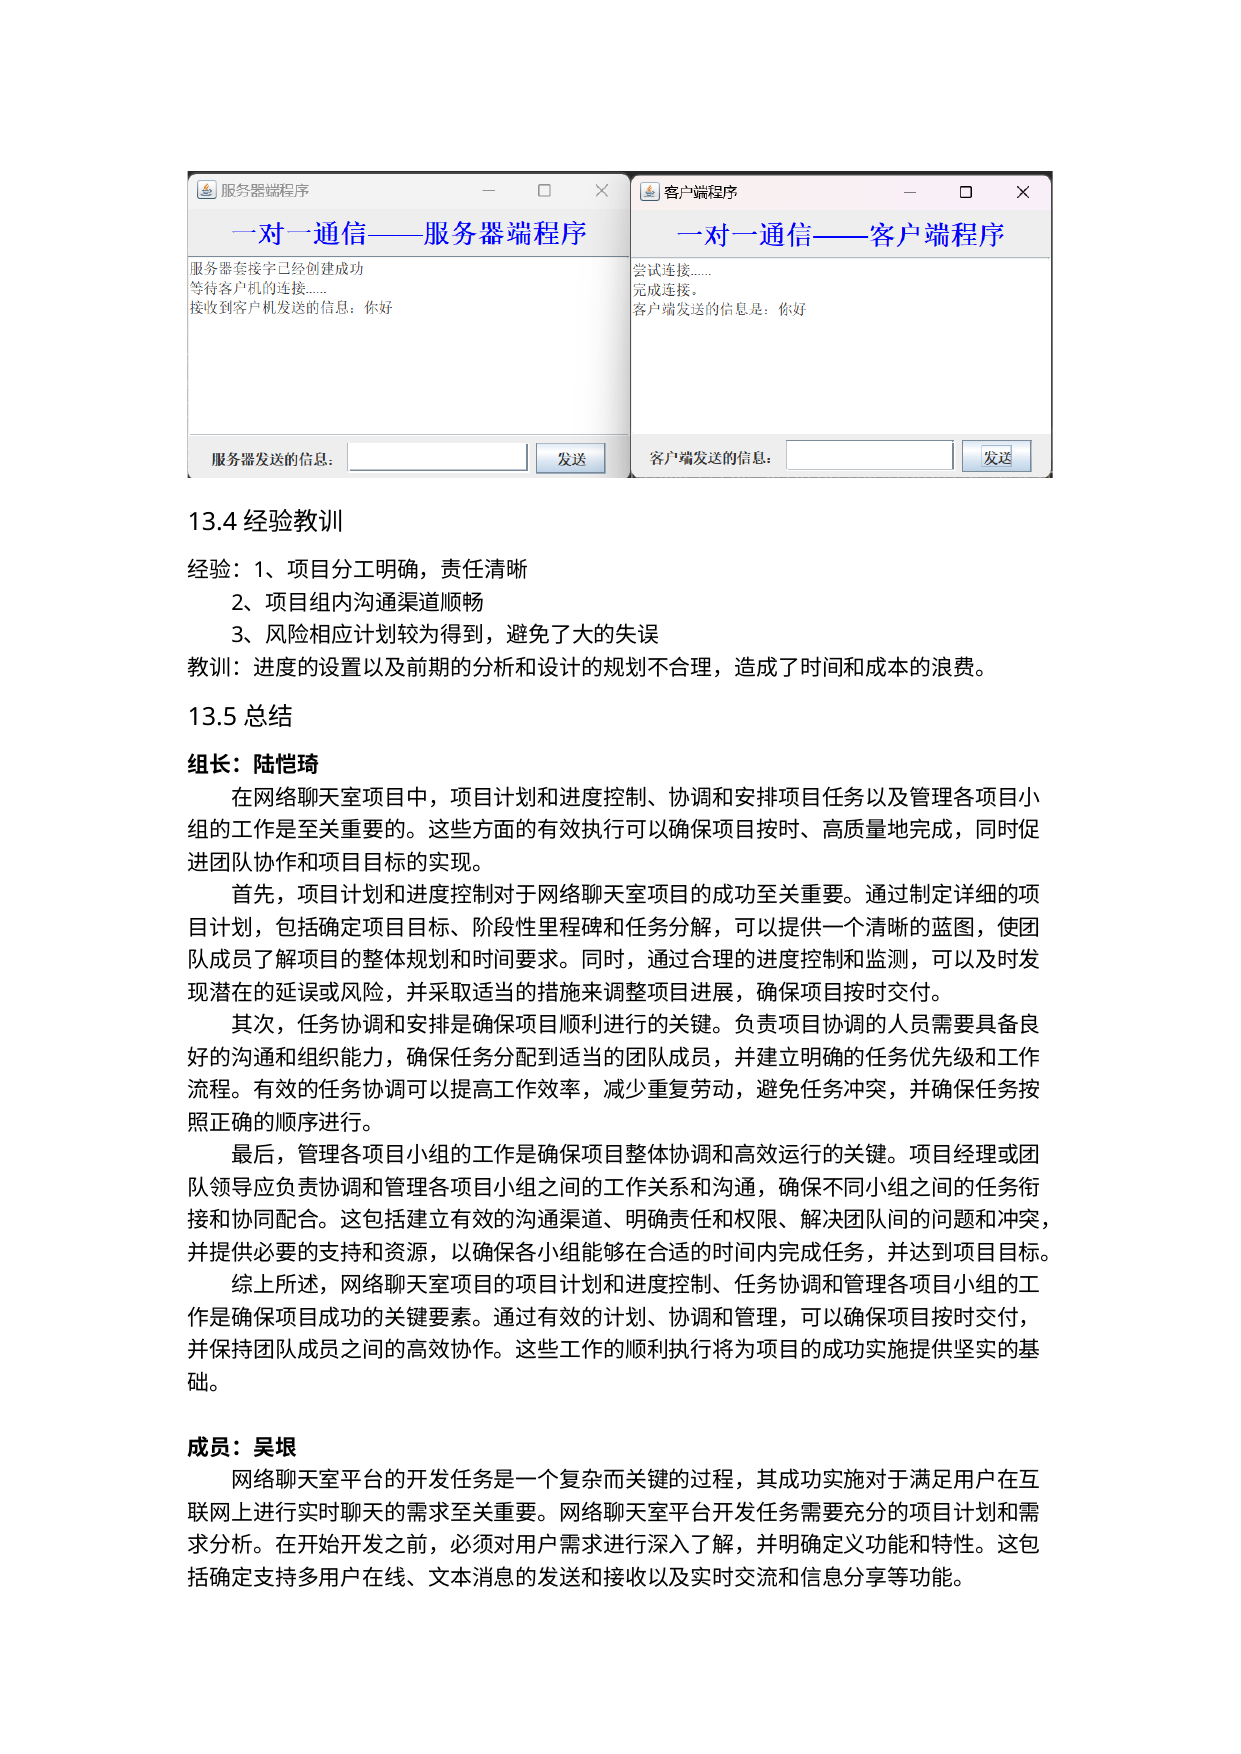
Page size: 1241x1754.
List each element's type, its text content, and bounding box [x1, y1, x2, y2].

text 教训：进度的设置以及前期的分析和设计的规划不合理，造成了时间和成本的浪费。 [187, 649, 1053, 682]
text 经验：1、项目分工明确，责任清晰 [187, 552, 1053, 584]
text 3、风险相应计划较为得到，避免了大的失误 [187, 617, 1053, 649]
picture [187, 171, 1053, 478]
text 在网络聊天室项目中，项目计划和进度控制、协调和安排项目任务以及管理各项目小组的工作是至关重要的。这些方面的有效执行可以确保项目按时、高质量地完成，同时促进团队协作和项目目标的实现。 [187, 779, 1053, 877]
text 其次，任务协调和安排是确保项目顺利进行的关键。负责项目协调的人员需要具备良好的沟通和组织能力，确保任务分配到适当的团队成员，并建立明确的任务优先级和工作流程。有效的任务协调可以提高工作效率，减少重复劳动，避免任务冲突，并确保任务按照正确的顺序进行。 [187, 1007, 1053, 1137]
text 综上所述，网络聊天室项目的项目计划和进度控制、任务协调和管理各项目小组的工作是确保项目成功的关键要素。通过有效的计划、协调和管理，可以确保项目按时交付，并保持团队成员之间的高效协作。这些工作的顺利执行将为项目的成功实施提供坚实的基础。 [187, 1267, 1053, 1397]
text 成员：吴垠 [187, 1429, 1053, 1462]
text 网络聊天室平台的开发任务是一个复杂而关键的过程，其成功实施对于满足用户在互联网上进行实时聊天的需求至关重要。网络聊天室平台开发任务需要充分的项目计划和需求分析。在开始开发之前，必须对用户需求进行深入了解，并明确定义功能和特性。这包括确定支持多用户在线、文本消息的发送和接收以及实时交流和信息分享等功能。 [187, 1462, 1053, 1592]
list 13.5 总结 [187, 682, 1053, 747]
text 最后，管理各项目小组的工作是确保项目整体协调和高效运行的关键。项目经理或团队领导应负责协调和管理各项目小组之间的工作关系和沟通，确保不同小组之间的任务衔接和协同配合。这包括建立有效的沟通渠道、明确责任和权限、解决团队间的问题和冲突，并提供必要的支持和资源，以确保各小组能够在合适的时间内完成任务，并达到项目目标。 [187, 1137, 1053, 1267]
list 13.4 经验教训 [187, 487, 1053, 552]
text 首先，项目计划和进度控制对于网络聊天室项目的成功至关重要。通过制定详细的项目计划，包括确定项目目标、阶段性里程碑和任务分解，可以提供一个清晰的蓝图，使团队成员了解项目的整体规划和时间要求。同时，通过合理的进度控制和监测，可以及时发现潜在的延误或风险，并采取适当的措施来调整项目进展，确保项目按时交付。 [187, 877, 1053, 1007]
text 组长：陆恺琦 [187, 747, 1053, 779]
text 2、项目组内沟通渠道顺畅 [187, 584, 1053, 617]
